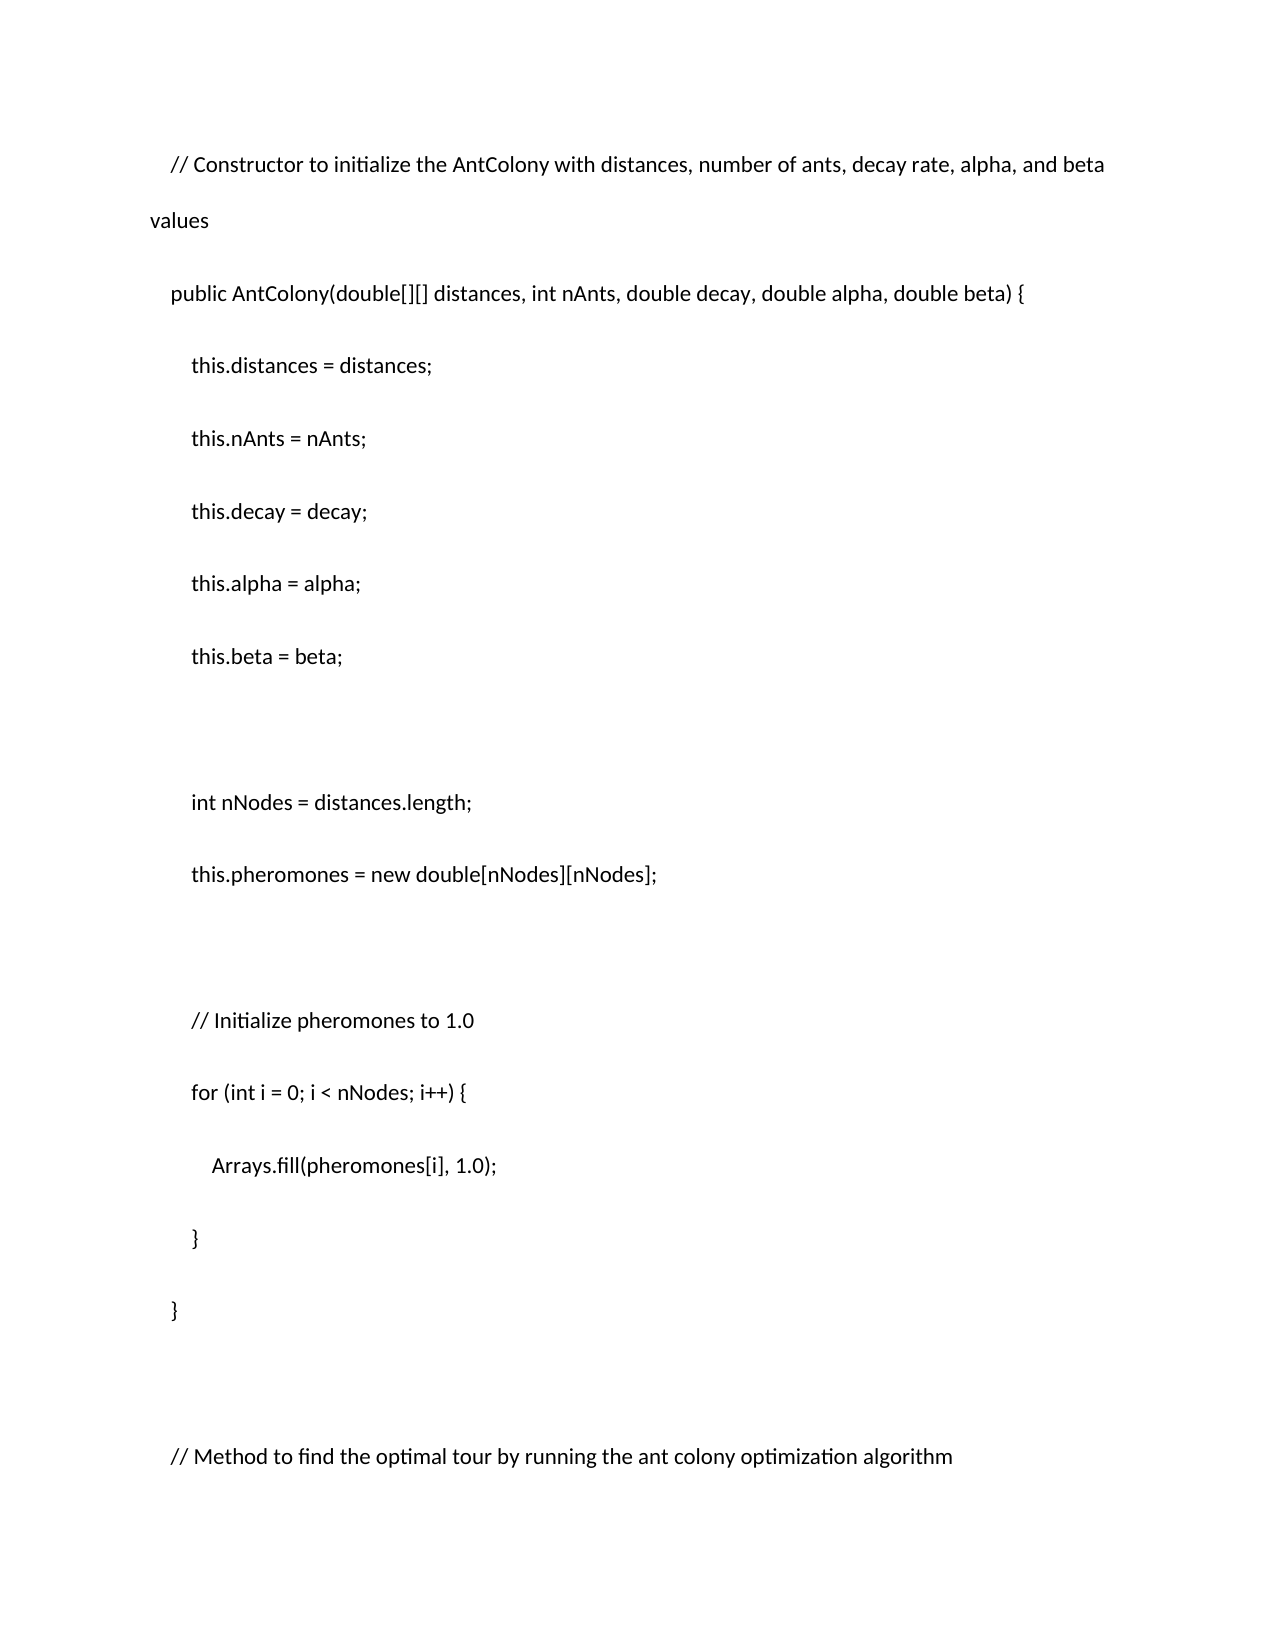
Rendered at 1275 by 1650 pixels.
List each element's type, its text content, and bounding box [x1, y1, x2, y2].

text public AntColony(double[][] distances, int nAnts, double decay, double alpha, double beta) { [150, 279, 1125, 307]
text } [150, 1224, 1125, 1252]
text this.nAnts = nAnts; [150, 424, 1125, 452]
text this.decay = decay; [150, 497, 1125, 525]
text this.alpha = alpha; [150, 569, 1125, 598]
text Arrays.fill(pheromones[i], 1.0); [150, 1151, 1125, 1179]
text // Initialize pheromones to 1.0 [150, 1006, 1125, 1034]
text this.beta = beta; [150, 642, 1125, 670]
text this.distances = distances; [150, 351, 1125, 379]
text // Constructor to initialize the AntColony with distances, number of ants, decay rate, alpha, and beta values [150, 150, 1125, 234]
text int nNodes = distances.length; [150, 788, 1125, 816]
text this.pheromones = new double[nNodes][nNodes]; [150, 860, 1125, 888]
text for (int i = 0; i < nNodes; i++) { [150, 1078, 1125, 1107]
text } [150, 1297, 1125, 1325]
text // Method to find the optimal tour by running the ant colony optimization algorithm [150, 1442, 1125, 1470]
